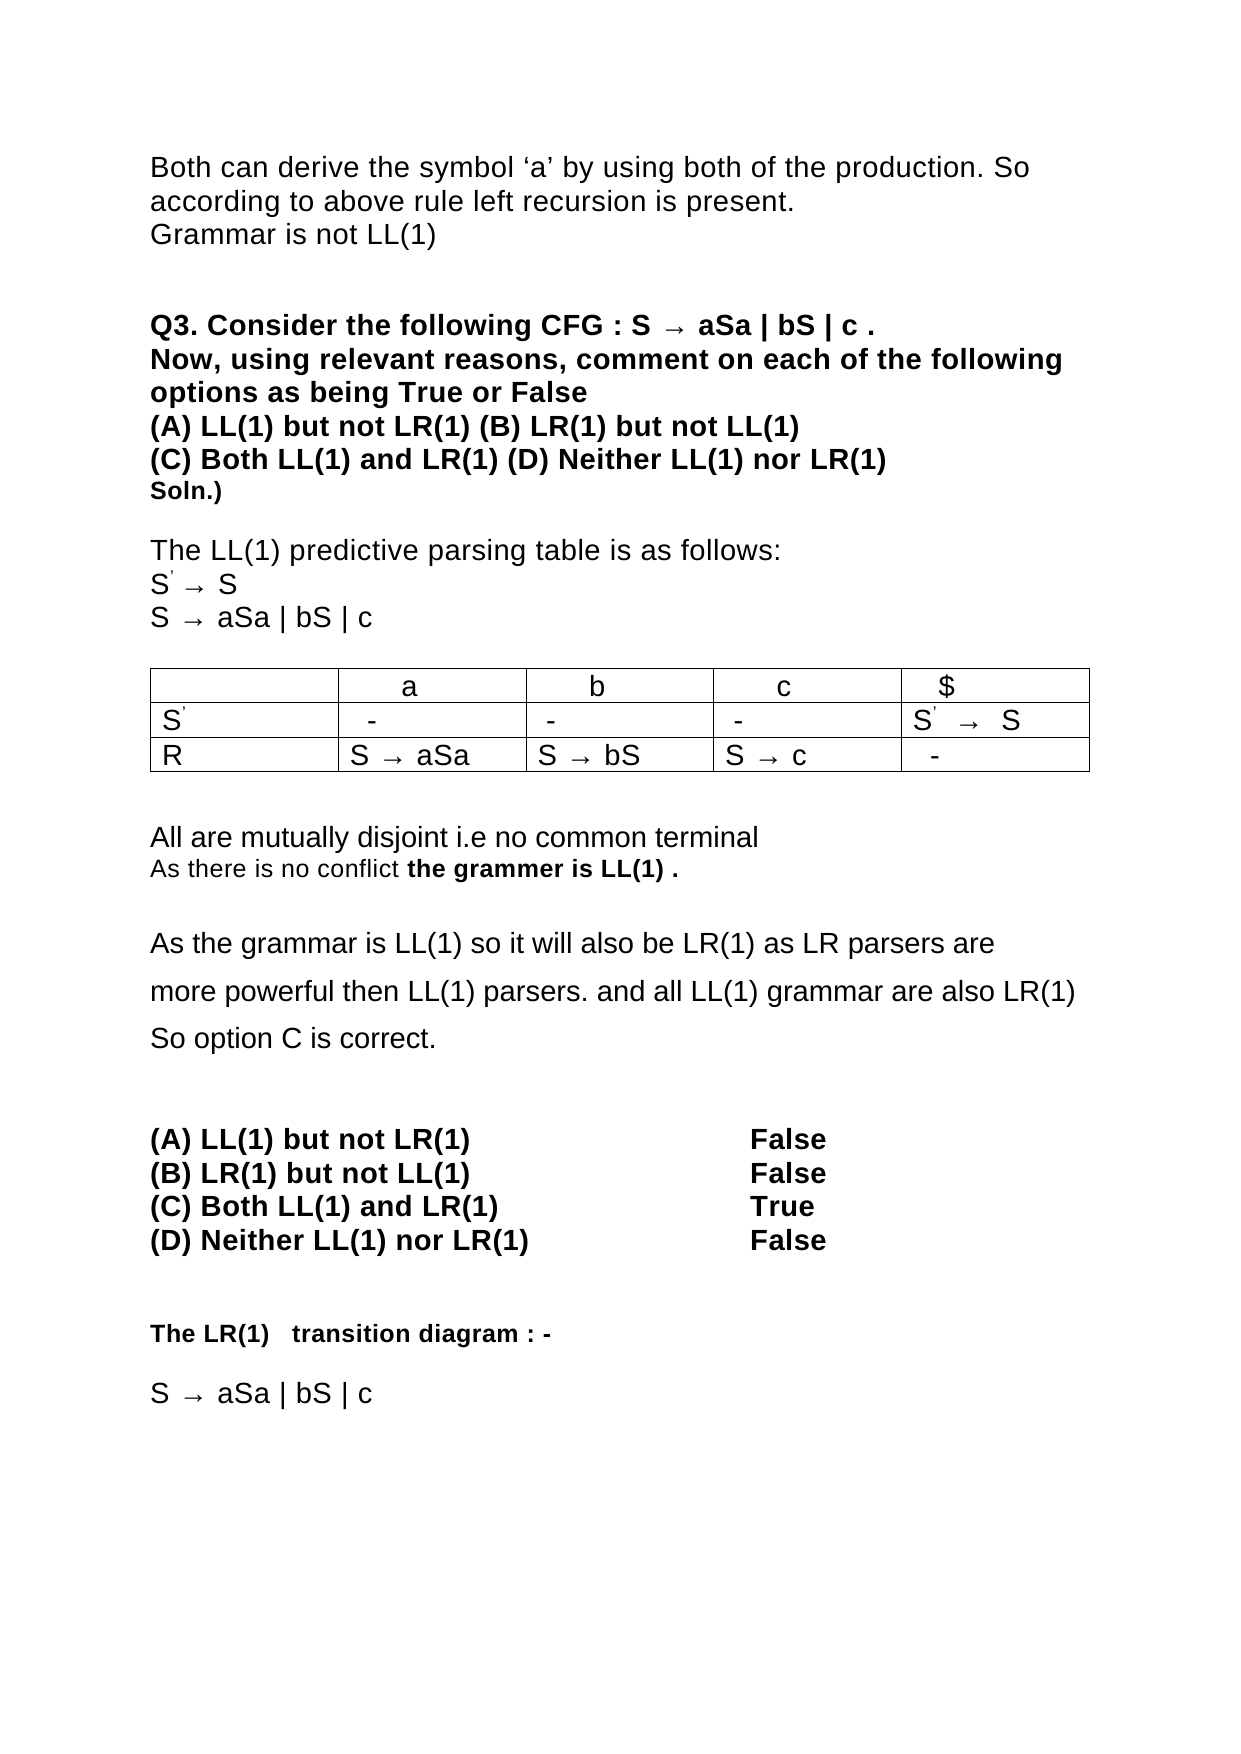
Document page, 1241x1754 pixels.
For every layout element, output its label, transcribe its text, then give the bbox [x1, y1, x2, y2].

table_cell S → c [714, 738, 901, 771]
text The LL(1) predictive parsing table is as follows: [150, 533, 1090, 567]
table_cell R [151, 738, 338, 771]
text Grammar is not LL(1) [150, 217, 1090, 251]
text All are mutually disjoint i.e no common terminal [150, 806, 1090, 854]
text As there is no conflict the grammer is LL(1) . [150, 854, 1090, 882]
text The LR(1) transition diagram : - [150, 1318, 1090, 1347]
table_cell - [339, 703, 526, 737]
text Soln.) [150, 476, 1090, 504]
text (B) LR(1) but not LL(1) False (C) Both LL(1) and LR(1) True [150, 1156, 1090, 1223]
text (D) Neither LL(1) nor LR(1) False [150, 1223, 1090, 1256]
table_header a [339, 669, 526, 702]
text So option C is correct. [150, 1007, 1090, 1055]
table_cell S → bS [527, 738, 713, 771]
text Both can derive the symbol ‘a’ by using both of the production. So according to above rule left recursion is present. [150, 150, 1090, 217]
text S → aSa | bS | c [150, 1376, 1090, 1409]
text As the grammar is LL(1) so it will also be LR(1) as LR parsers are [150, 911, 1090, 959]
table_header [151, 669, 338, 702]
table_header $ [902, 669, 1089, 702]
table_cell - [714, 703, 901, 737]
text more powerful then LL(1) parsers. and all LL(1) grammar are also LR(1) [150, 959, 1090, 1007]
text Q3. Consider the following CFG : S → aSa | bS | c . Now, using relevant reasons, comment on each of the following options as being True or False (A) LL(1) but not LR(1) (B) LR(1) but not LL(1) (C) Both LL(1) and LR(1) (D) Neither LL(1) nor LR(1) [150, 308, 1090, 476]
text S’ → S [150, 567, 1090, 600]
text S → aSa | bS | c [150, 600, 1090, 634]
table_cell S’ → S [902, 703, 1089, 737]
text (A) LL(1) but not LR(1) False [150, 1122, 1090, 1156]
table_header c [714, 669, 901, 702]
table_cell - [902, 738, 1089, 771]
table_cell S’ [151, 703, 338, 737]
table_cell - [527, 703, 713, 737]
table_cell S → aSa [339, 738, 526, 771]
table_header b [527, 669, 713, 702]
